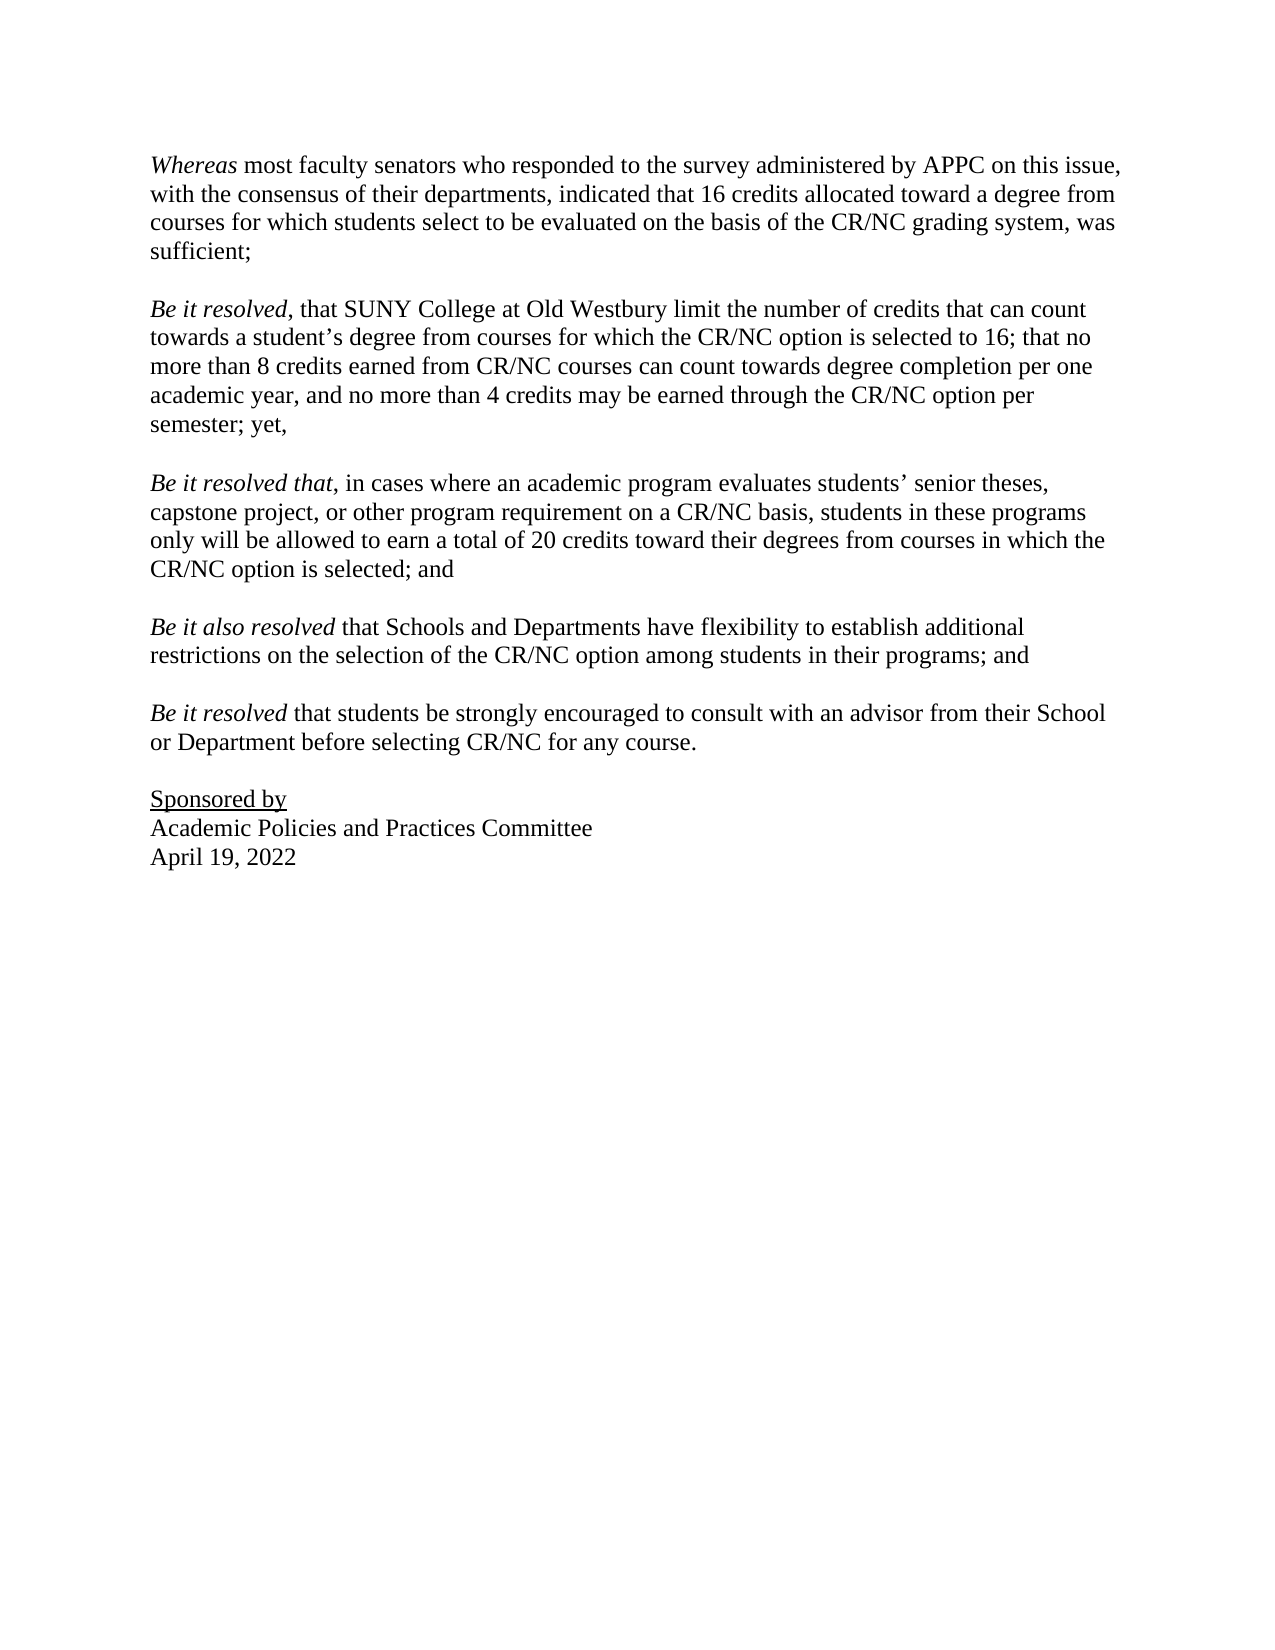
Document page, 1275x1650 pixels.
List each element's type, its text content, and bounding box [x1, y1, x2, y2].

text Be it resolved, that SUNY College at Old Westbury limit the number of credits that can count towards a student’s degree from courses for which the CR/NC option is selected to 16; that no more than 8 credits earned from CR/NC courses can count towards degree completion per one academic year, and no more than 4 credits may be earned through the CR/NC option per semester; yet, [150, 294, 1125, 437]
text April 19, 2022 [150, 842, 1125, 871]
text Sponsored by [150, 784, 1125, 813]
text Be it resolved that students be strongly encouraged to consult with an advisor from their School or Department before selecting CR/NC for any course. [150, 698, 1125, 756]
text Be it also resolved that Schools and Departments have flexibility to establish additional restrictions on the selection of the CR/NC option among students in their programs; and [150, 612, 1125, 669]
text Whereas most faculty senators who responded to the survey administered by APPC on this issue, with the consensus of their departments, indicated that 16 credits allocated toward a degree from courses for which students select to be evaluated on the basis of the CR/NC grading system, was sufficient; [150, 150, 1125, 265]
text Be it resolved that, in cases where an academic program evaluates students’ senior theses, capstone project, or other program requirement on a CR/NC basis, students in these programs only will be allowed to earn a total of 20 credits toward their degrees from courses in which the CR/NC option is selected; and [150, 468, 1125, 583]
text Academic Policies and Practices Committee [150, 813, 1125, 842]
